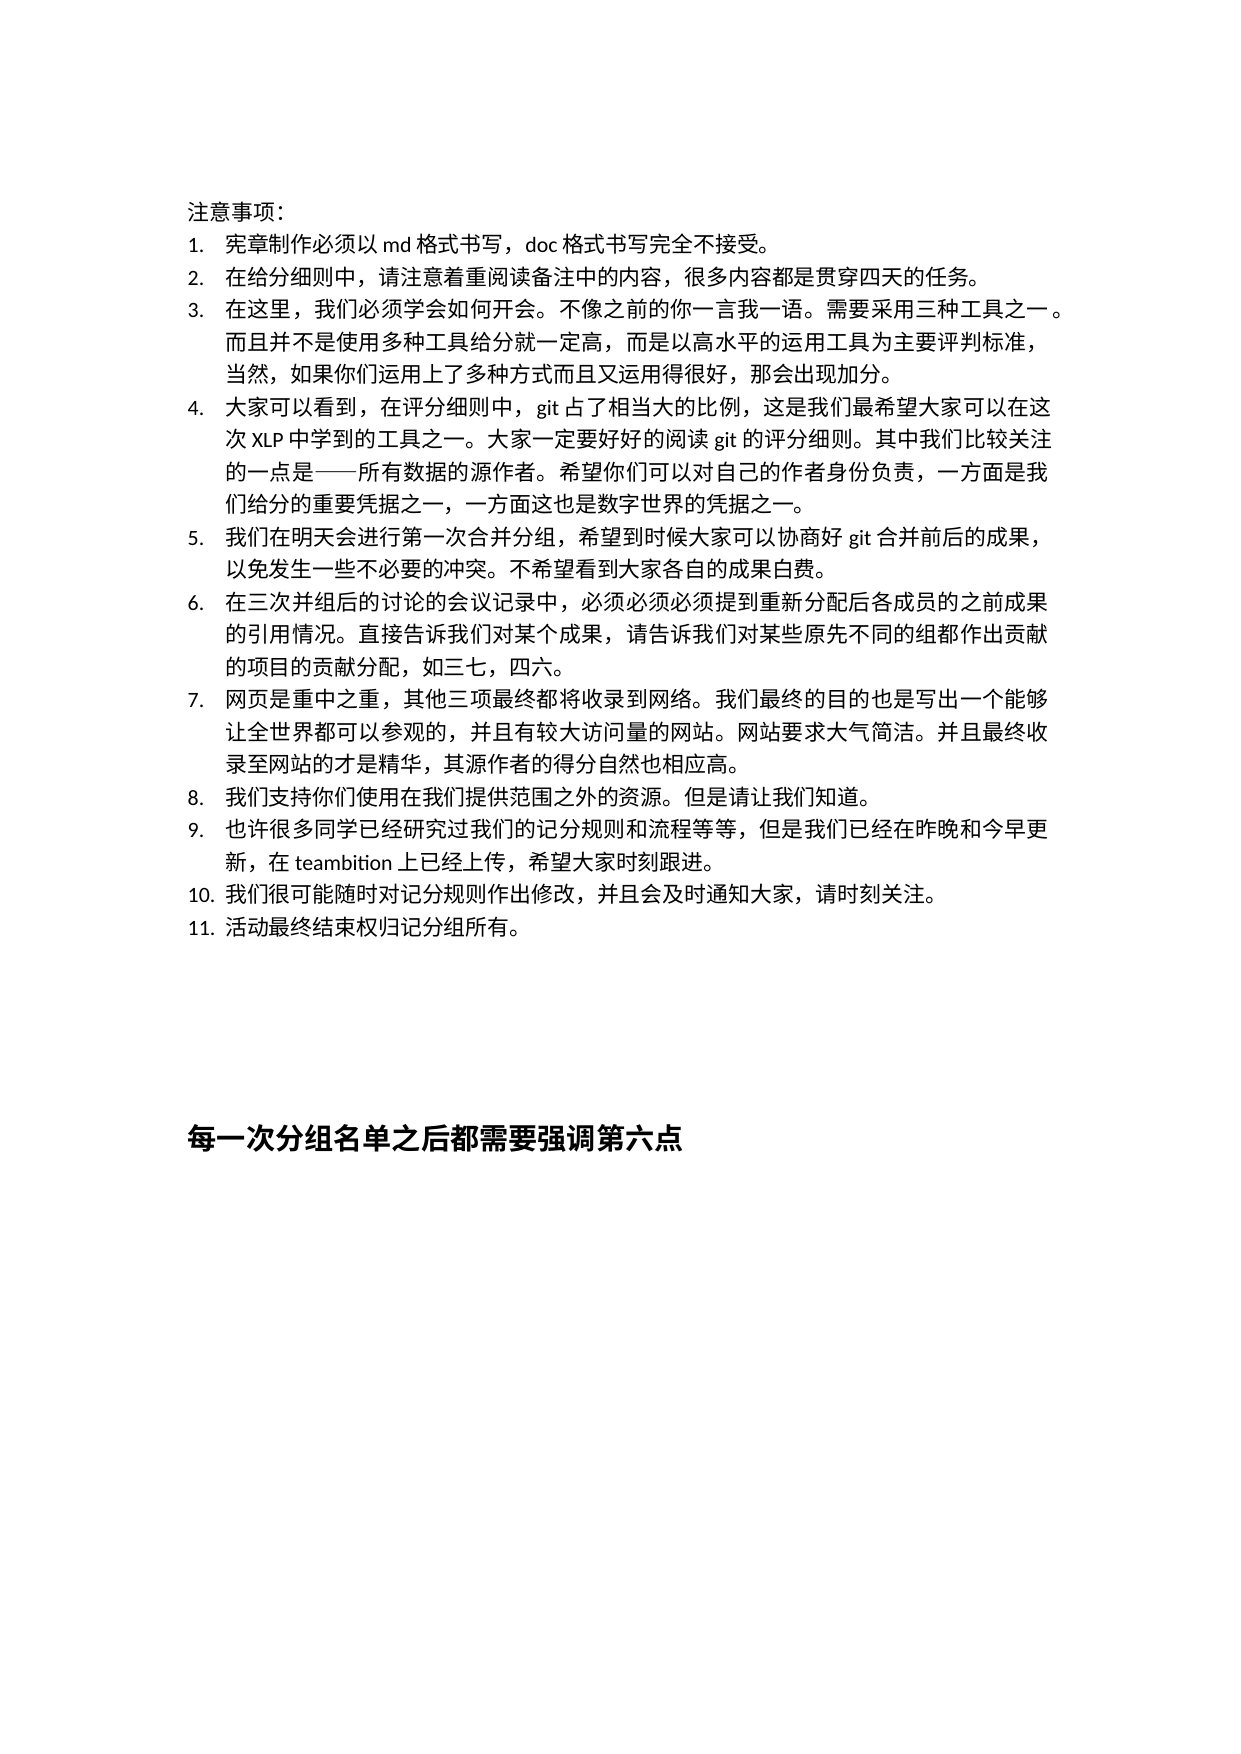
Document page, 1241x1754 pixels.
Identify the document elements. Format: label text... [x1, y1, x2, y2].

list 活动最终结束权归记分组所有。 [187, 909, 1053, 942]
list 我们很可能随时对记分规则作出修改，并且会及时通知大家，请时刻关注。 [187, 877, 1053, 909]
list 也许很多同学已经研究过我们的记分规则和流程等等，但是我们已经在昨晚和今早更新，在teambition上已经上传，希望大家时刻跟进。 [187, 812, 1053, 877]
list 我们在明天会进行第一次合并分组，希望到时候大家可以协商好git合并前后的成果，以免发生一些不必要的冲突。不希望看到大家各自的成果白费。 [187, 519, 1053, 584]
list 在三次并组后的讨论的会议记录中，必须必须必须提到重新分配后各成员的之前成果的引用情况。直接告诉我们对某个成果，请告诉我们对某些原先不同的组都作出贡献的项目的贡献分配，如三七，四六。 [187, 584, 1053, 682]
list 大家可以看到，在评分细则中，git占了相当大的比例，这是我们最希望大家可以在这次XLP中学到的工具之一。大家一定要好好的阅读git 的评分细则。其中我们比较关注的一点是——所有数据的源作者。希望你们可以对自己的作者身份负责，一方面是我们给分的重要凭据之一，一方面这也是数字世界的凭据之一。 [187, 389, 1053, 519]
list 我们支持你们使用在我们提供范围之外的资源。但是请让我们知道。 [187, 779, 1053, 812]
text 每一次分组名单之后都需要强调第六点 [187, 1104, 1053, 1169]
list 在这里，我们必须学会如何开会。不像之前的你一言我一语。需要采用三种工具之一。而且并不是使用多种工具给分就一定高，而是以高水平的运用工具为主要评判标准，当然，如果你们运用上了多种方式而且又运用得很好，那会出现加分。 [187, 292, 1053, 389]
text 注意事项： [187, 194, 1053, 227]
list 宪章制作必须以md格式书写，doc格式书写完全不接受。 [187, 227, 1053, 259]
list 网页是重中之重，其他三项最终都将收录到网络。我们最终的目的也是写出一个能够让全世界都可以参观的，并且有较大访问量的网站。网站要求大气简洁。并且最终收录至网站的才是精华，其源作者的得分自然也相应高。 [187, 682, 1053, 779]
list 在给分细则中，请注意着重阅读备注中的内容，很多内容都是贯穿四天的任务。 [187, 259, 1053, 292]
